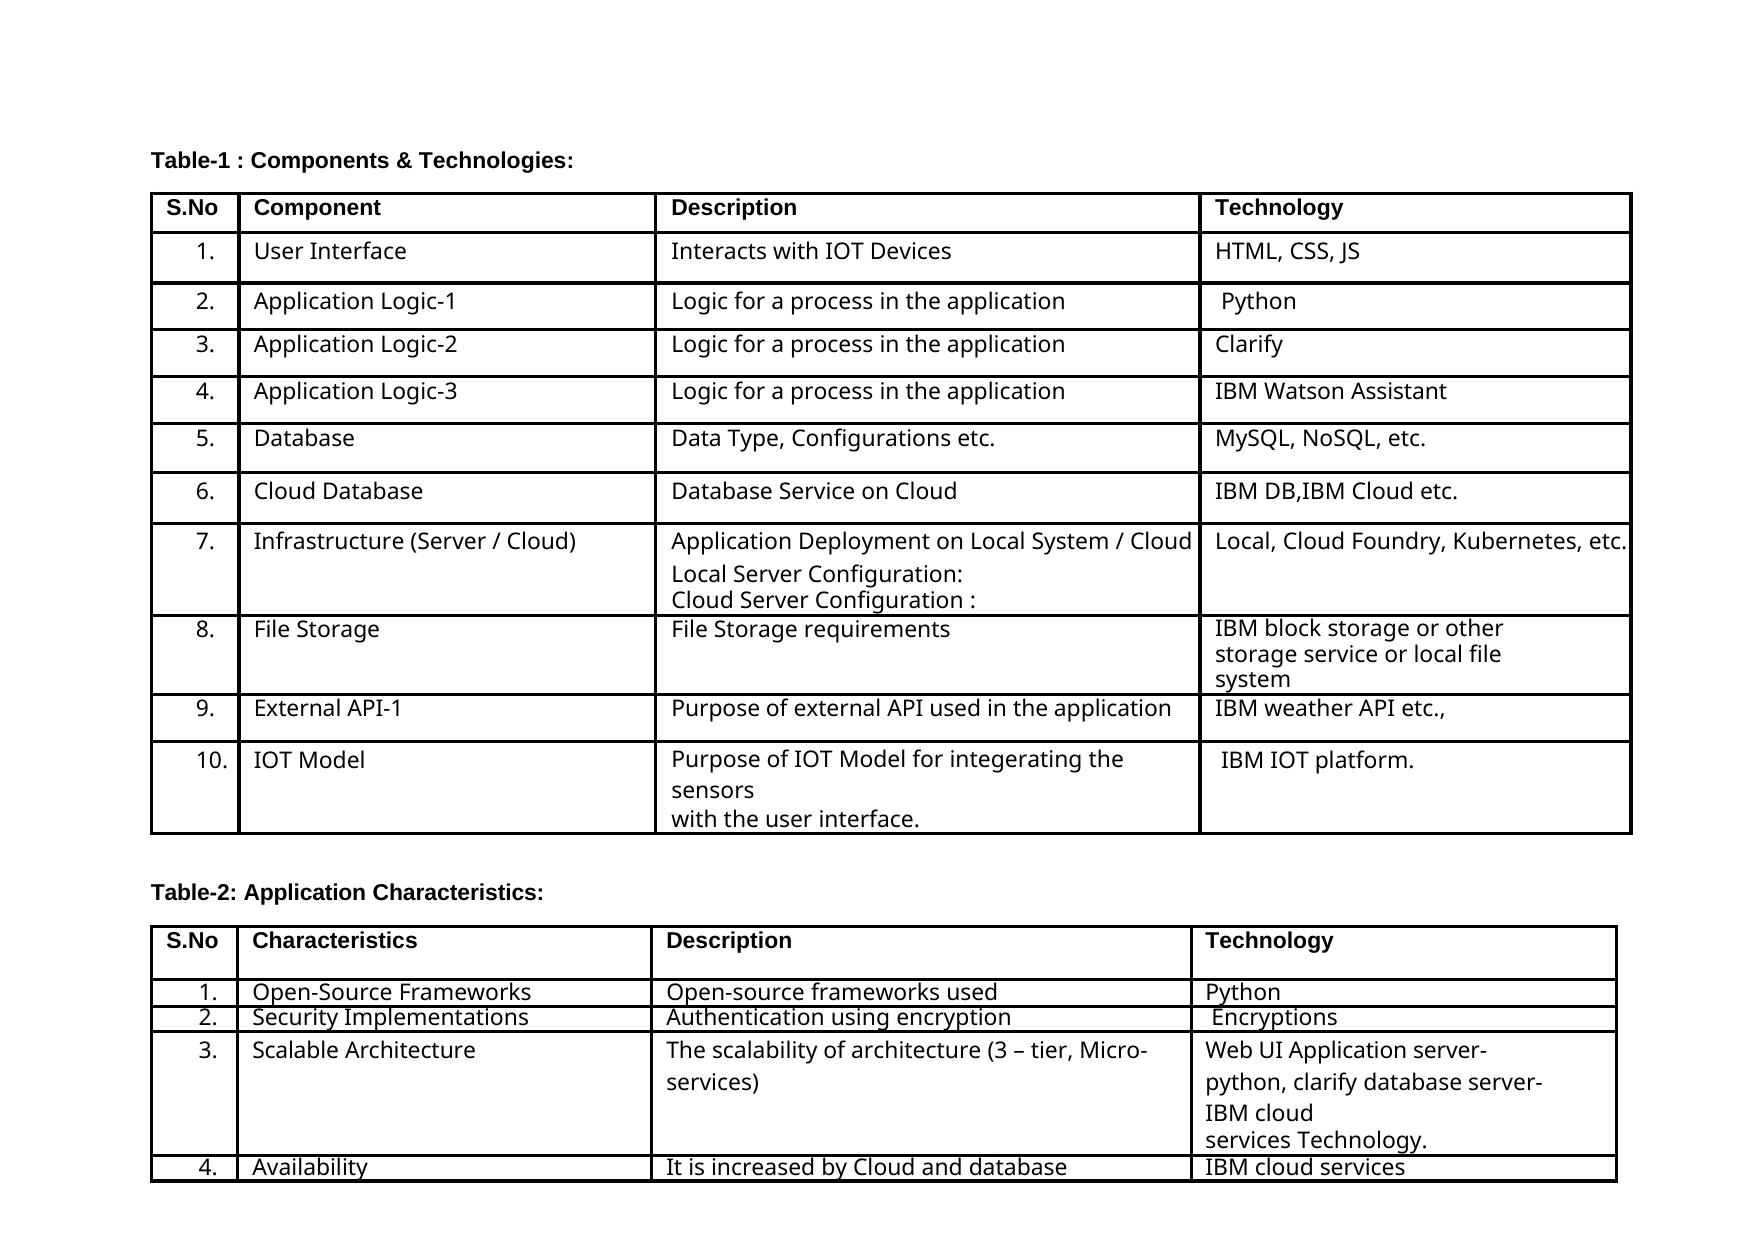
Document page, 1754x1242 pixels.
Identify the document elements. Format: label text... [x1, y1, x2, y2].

table_cell Python [1193, 981, 1615, 1005]
table_cell Cloud Database [241, 474, 654, 522]
table_cell Infrastructure (Server / Cloud) [241, 525, 654, 613]
table_cell Purpose of IOT Model for integerating the sensors with the user interface. [657, 743, 1198, 832]
table_cell MySQL, NoSQL, etc. [1202, 425, 1629, 471]
table_cell 4. [153, 378, 237, 422]
table_header S.No [153, 195, 237, 231]
table_cell Encryptions [1193, 1008, 1615, 1029]
table_header Technology [1193, 928, 1615, 978]
table_cell Database Service on Cloud [657, 474, 1198, 522]
table_cell Logic for a process in the application [657, 285, 1198, 328]
table_cell 2. [153, 1008, 236, 1029]
table_cell Python [1202, 285, 1629, 328]
table_cell Availability [239, 1157, 650, 1179]
table_cell HTML, CSS, JS [1202, 234, 1629, 281]
table_cell 1. [153, 234, 237, 281]
table_cell IBM block storage or other storage service or local file system [1202, 617, 1629, 693]
table_cell 2. [153, 285, 237, 328]
table_cell 9. [153, 696, 237, 740]
table_cell Local, Cloud Foundry, Kubernetes, etc. [1202, 525, 1629, 613]
table_cell IBM IOT platform. [1202, 743, 1629, 832]
table_cell Application Deployment on Local System / Cloud Local Server Configuration: Cloud Server Configuration : [657, 525, 1198, 613]
table_cell 3. [153, 331, 237, 375]
table_cell Clarify [1202, 331, 1629, 375]
table_cell 7. [153, 525, 237, 613]
table_cell IBM DB,IBM Cloud etc. [1202, 474, 1629, 522]
table_cell Logic for a process in the application [657, 378, 1198, 422]
table_cell Data Type, Configurations etc. [657, 425, 1198, 471]
table_cell IBM cloud services [1193, 1157, 1615, 1179]
table_header Description [653, 928, 1190, 978]
table_header Component [241, 195, 654, 231]
table_header Description [657, 195, 1198, 231]
table_cell 5. [153, 425, 237, 471]
table_cell Database [241, 425, 654, 471]
text Table-1 : Components & Technologies: [151, 147, 1668, 173]
table_cell IBM Watson Assistant [1202, 378, 1629, 422]
table_cell File Storage [241, 617, 654, 693]
table_cell 3. [153, 1033, 236, 1154]
table_header Technology [1202, 195, 1629, 231]
table_cell 6. [153, 474, 237, 522]
table_cell Application Logic-3 [241, 378, 654, 422]
table_cell Interacts with IOT Devices [657, 234, 1198, 281]
table_cell Open-Source Frameworks [239, 981, 650, 1005]
table_cell Scalable Architecture [239, 1033, 650, 1154]
table_cell Web UI Application server-python, clarify database server-IBM cloud services Technology. [1193, 1033, 1615, 1154]
table_cell 4. [153, 1157, 236, 1179]
table_cell 1. [153, 981, 236, 1005]
table_cell User Interface [241, 234, 654, 281]
table_cell Authentication using encryption [653, 1008, 1190, 1029]
table_cell File Storage requirements [657, 617, 1198, 693]
table_cell External API-1 [241, 696, 654, 740]
table_header S.No [153, 928, 236, 978]
table_cell IOT Model [241, 743, 654, 832]
table_cell Purpose of external API used in the application [657, 696, 1198, 740]
table_cell The scalability of architecture (3 – tier, Micro- services) [653, 1033, 1190, 1154]
table_cell 8. [153, 617, 237, 693]
table_cell IBM weather API etc., [1202, 696, 1629, 740]
table_cell Logic for a process in the application [657, 331, 1198, 375]
table_cell Application Logic-2 [241, 331, 654, 375]
table_cell Open-source frameworks used [653, 981, 1190, 1005]
table_header Characteristics [239, 928, 650, 978]
table_cell It is increased by Cloud and database [653, 1157, 1190, 1179]
text Table-2: Application Characteristics: [151, 879, 1668, 906]
table_cell 10. [153, 743, 237, 832]
table_cell Security Implementations [239, 1008, 650, 1029]
table_cell Application Logic-1 [241, 285, 654, 328]
